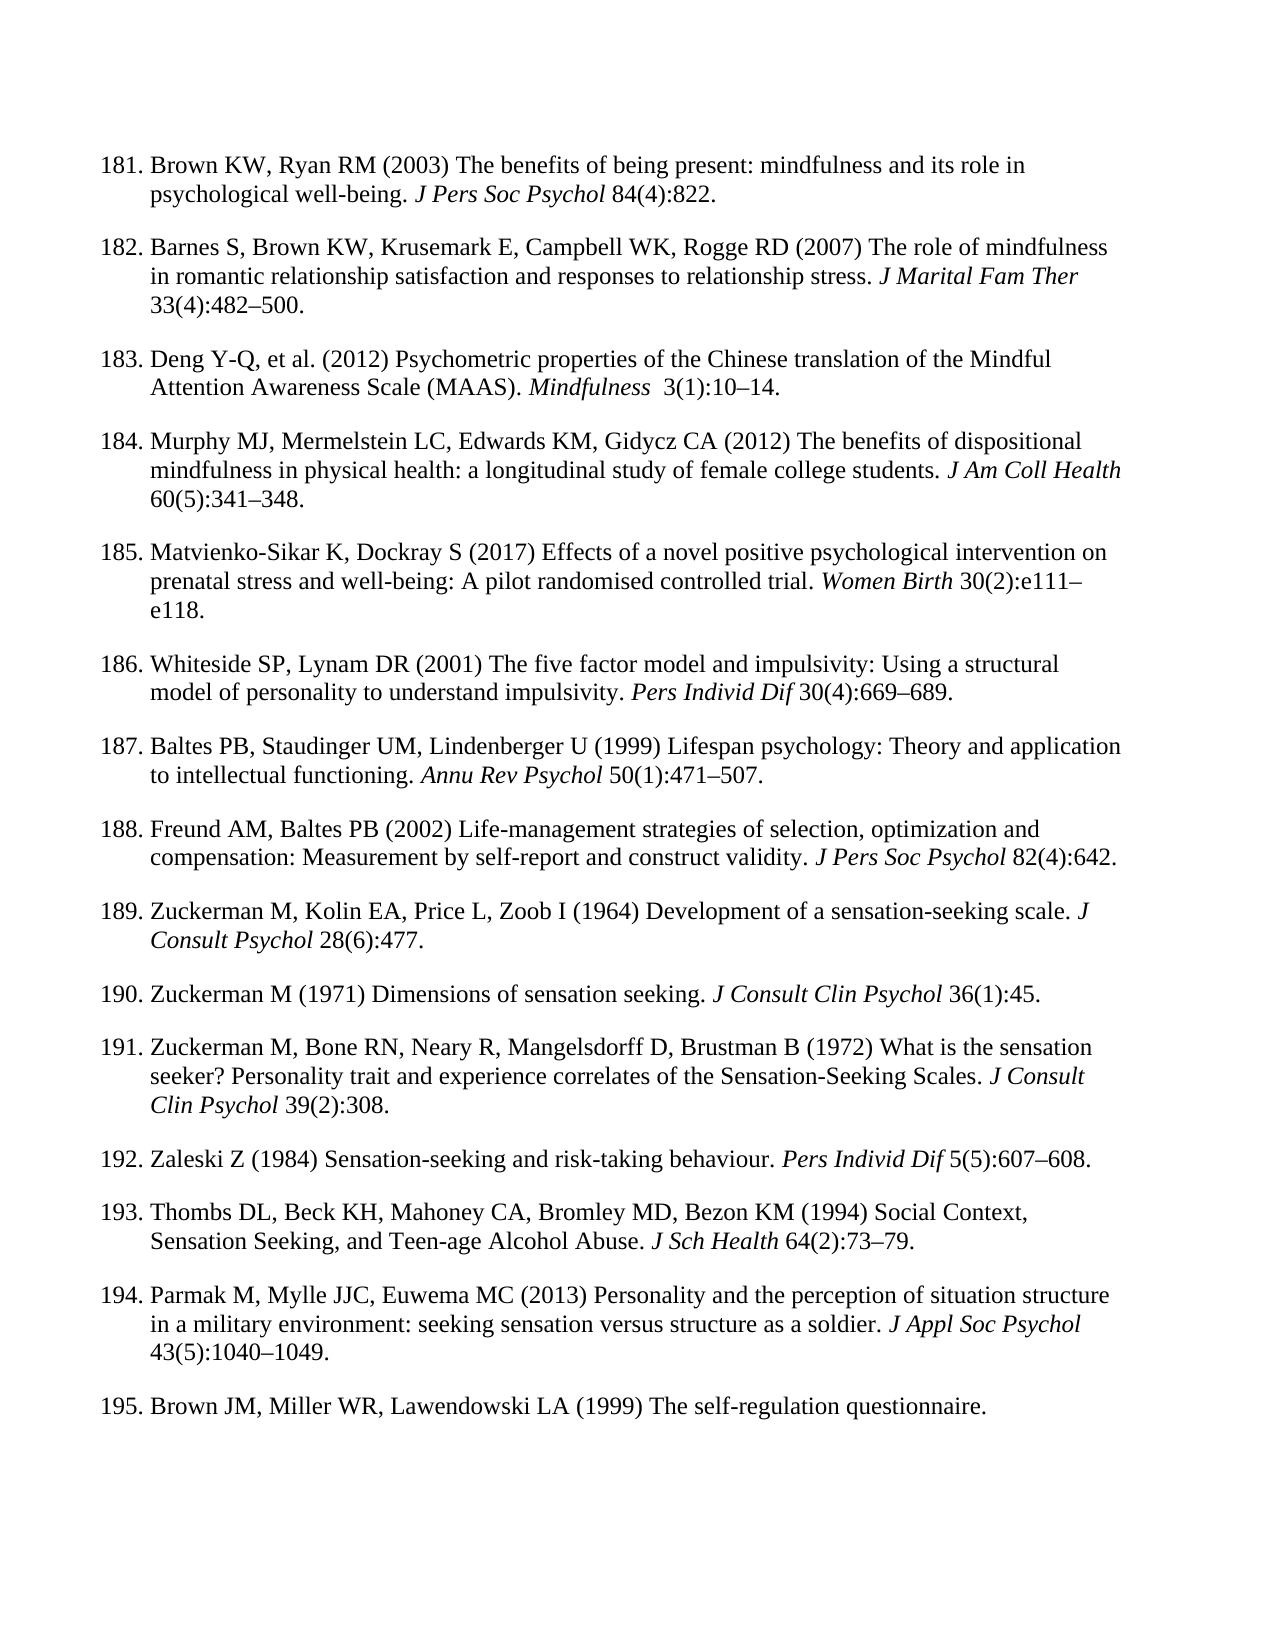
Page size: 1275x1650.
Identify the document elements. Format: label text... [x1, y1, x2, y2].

text 182. Barnes S, Brown KW, Krusemark E, Campbell WK, Rogge RD (2007) The role of mindfulness in romantic relationship satisfaction and responses to relationship stress. J Marital Fam Ther 33(4):482–500. [100, 232, 1125, 319]
text 192. Zaleski Z (1984) Sensation-seeking and risk-taking behaviour. Pers Individ Dif 5(5):607–608. [100, 1144, 1125, 1172]
text 189. Zuckerman M, Kolin EA, Price L, Zoob I (1964) Development of a sensation-seeking scale. J Consult Psychol 28(6):477. [100, 896, 1125, 954]
text 181. Brown KW, Ryan RM (2003) The benefits of being present: mindfulness and its role in psychological well-being. J Pers Soc Psychol 84(4):822. [100, 150, 1125, 207]
text 184. Murphy MJ, Mermelstein LC, Edwards KM, Gidycz CA (2012) The benefits of dispositional mindfulness in physical health: a longitudinal study of female college students. J Am Coll Health 60(5):341–348. [100, 426, 1125, 512]
text 191. Zuckerman M, Bone RN, Neary R, Mangelsdorff D, Brustman B (1972) What is the sensation seeker? Personality trait and experience correlates of the Sensation-Seeking Scales. J Consult Clin Psychol 39(2):308. [100, 1032, 1125, 1119]
text 186. Whiteside SP, Lynam DR (2001) The five factor model and impulsivity: Using a structural model of personality to understand impulsivity. Pers Individ Dif 30(4):669–689. [100, 649, 1125, 706]
text 188. Freund AM, Baltes PB (2002) Life-management strategies of selection, optimization and compensation: Measurement by self-report and construct validity. J Pers Soc Psychol 82(4):642. [100, 814, 1125, 871]
text 195. Brown JM, Miller WR, Lawendowski LA (1999) The self-regulation questionnaire. [100, 1391, 1125, 1420]
text 185. Matvienko-Sikar K, Dockray S (2017) Effects of a novel positive psychological intervention on prenatal stress and well-being: A pilot randomised controlled trial. Women Birth 30(2):e111–e118. [100, 537, 1125, 624]
text 187. Baltes PB, Staudinger UM, Lindenberger U (1999) Lifespan psychology: Theory and application to intellectual functioning. Annu Rev Psychol 50(1):471–507. [100, 731, 1125, 789]
text 190. Zuckerman M (1971) Dimensions of sensation seeking. J Consult Clin Psychol 36(1):45. [100, 979, 1125, 1007]
text 194. Parmak M, Mylle JJC, Euwema MC (2013) Personality and the perception of situation structure in a military environment: seeking sensation versus structure as a soldier. J Appl Soc Psychol 43(5):1040–1049. [100, 1280, 1125, 1366]
text 183. Deng Y-Q, et al. (2012) Psychometric properties of the Chinese translation of the Mindful Attention Awareness Scale (MAAS). Mindfulness 3(1):10–14. [100, 344, 1125, 401]
text 193. Thombs DL, Beck KH, Mahoney CA, Bromley MD, Bezon KM (1994) Social Context, Sensation Seeking, and Teen-age Alcohol Abuse. J Sch Health 64(2):73–79. [100, 1197, 1125, 1255]
